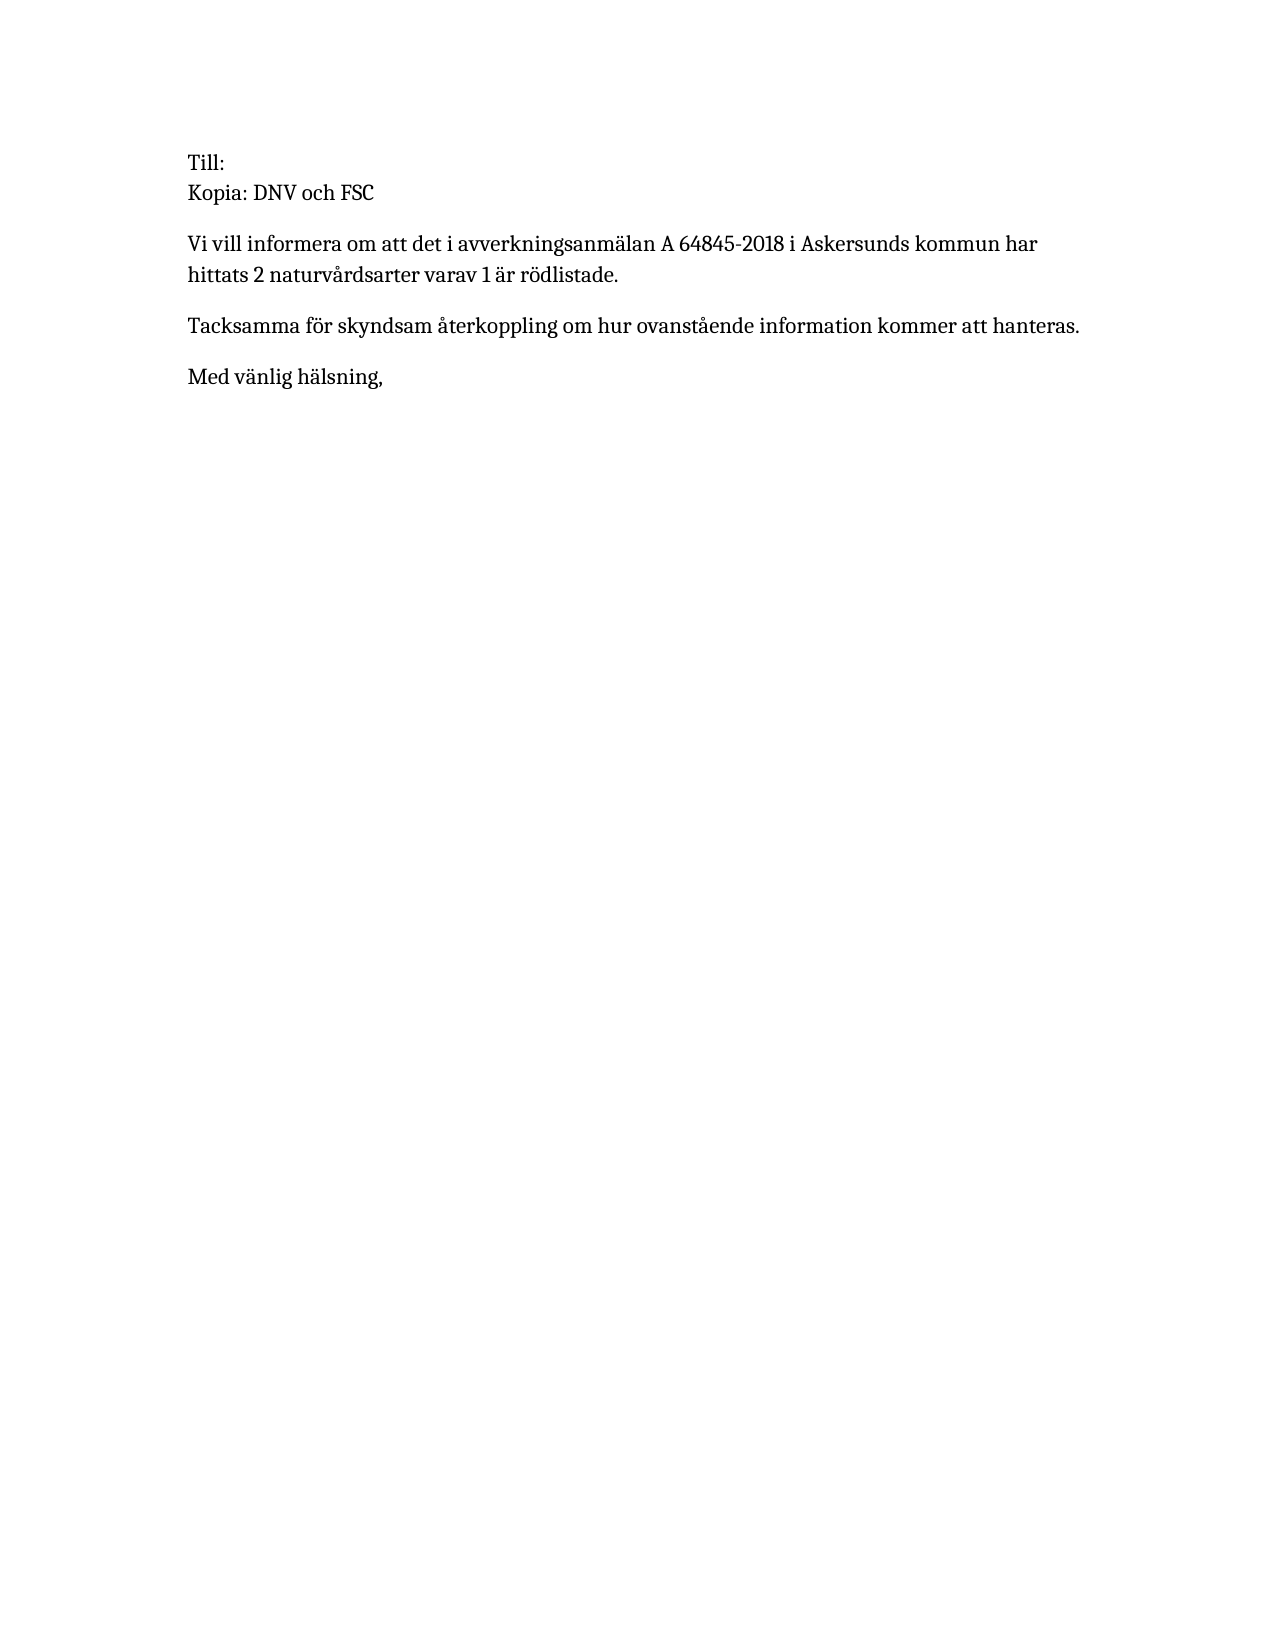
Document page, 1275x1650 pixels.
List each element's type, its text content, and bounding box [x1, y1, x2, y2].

text Tacksamma för skyndsam återkoppling om hur ovanstående information kommer att hanteras. [187, 312, 1087, 339]
text Med vänlig hälsning, [187, 363, 1087, 420]
text Vi vill informera om att det i avverkningsanmälan A 64845-2018 i Askersunds kommun har hittats 2 naturvårdsarter varav 1 är rödlistade. [187, 231, 1087, 288]
text Till: Kopia: DNV och FSC [187, 150, 1087, 207]
